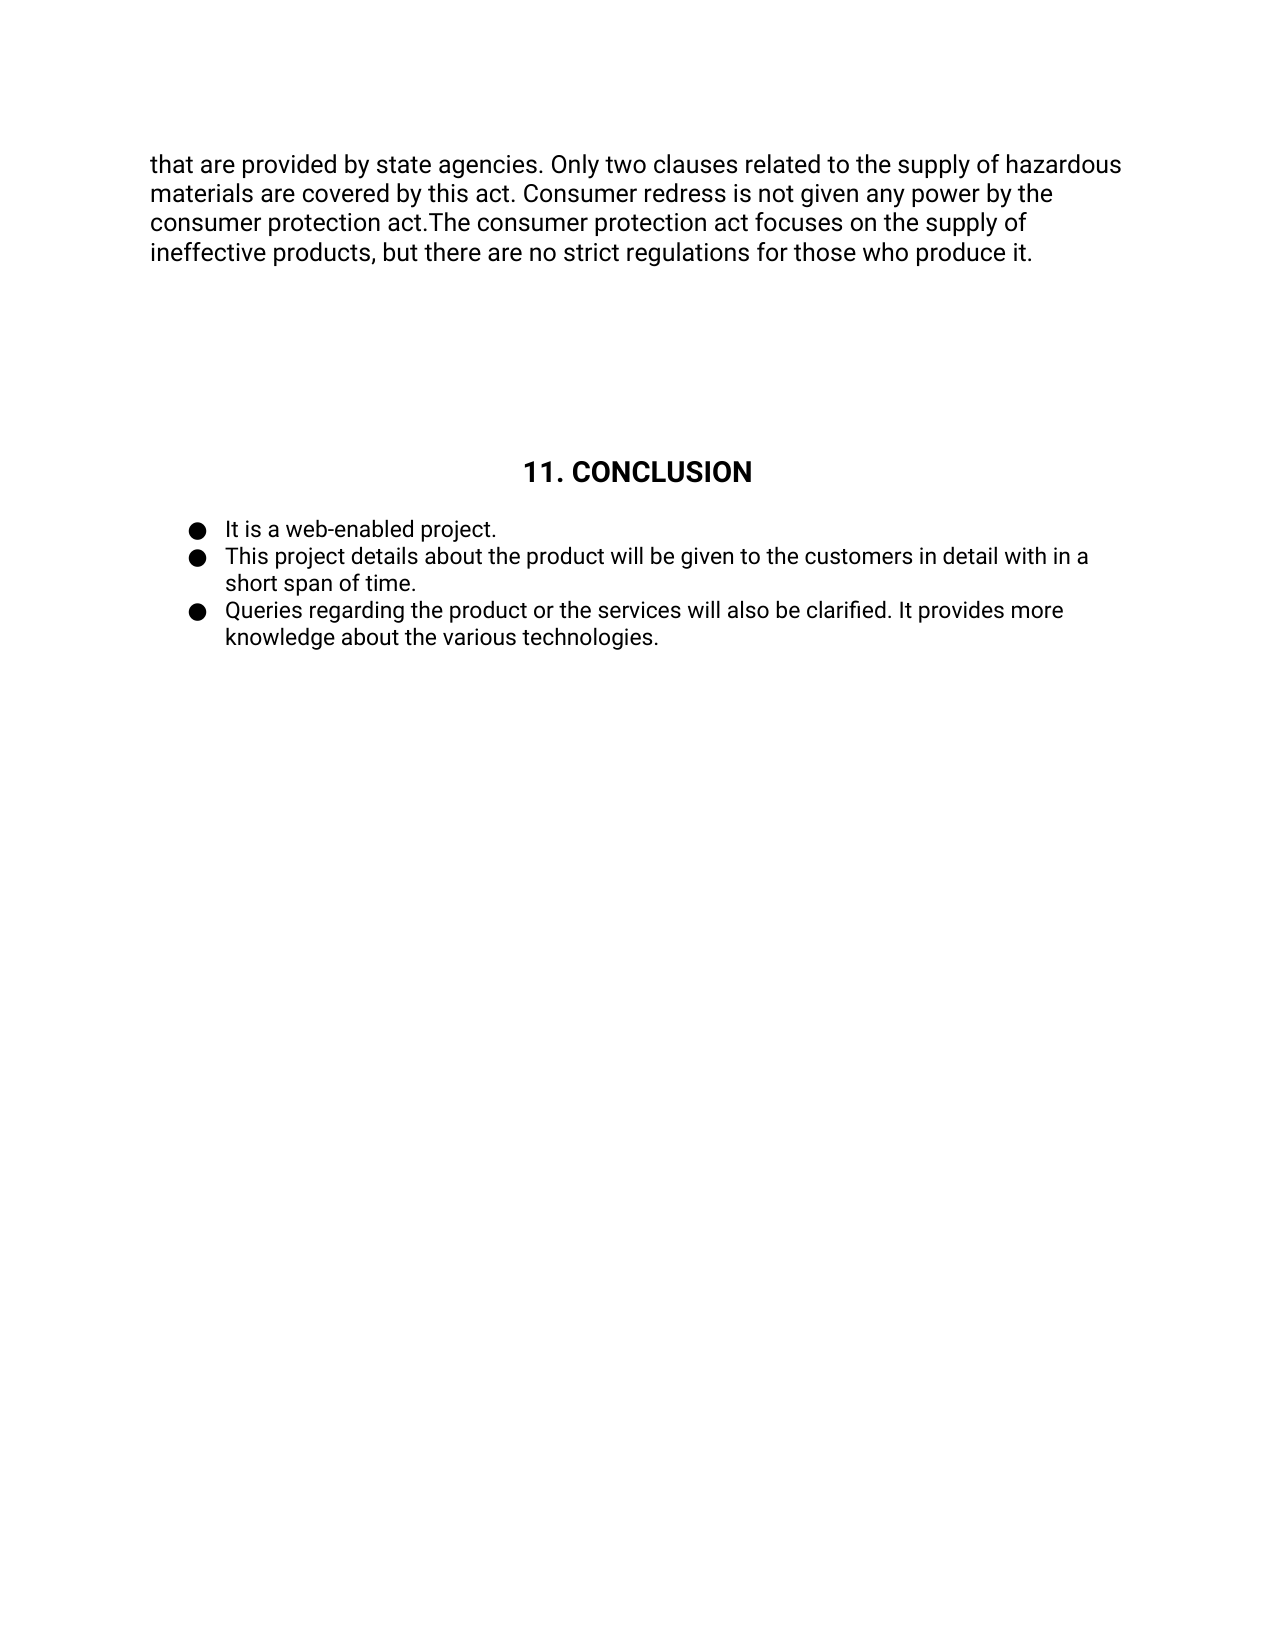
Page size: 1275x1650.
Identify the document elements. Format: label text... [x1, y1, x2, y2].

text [150, 150, 1125, 267]
list Queries regarding the product or the services will also be clarified. It provides more knowledge about the various technologies. [187, 597, 1125, 651]
list It is a web-enabled project. [187, 516, 1125, 543]
list This project details about the product will be given to the customers in detail with in a short span of time. [187, 543, 1125, 597]
text 11. CONCLUSION [150, 455, 1125, 489]
